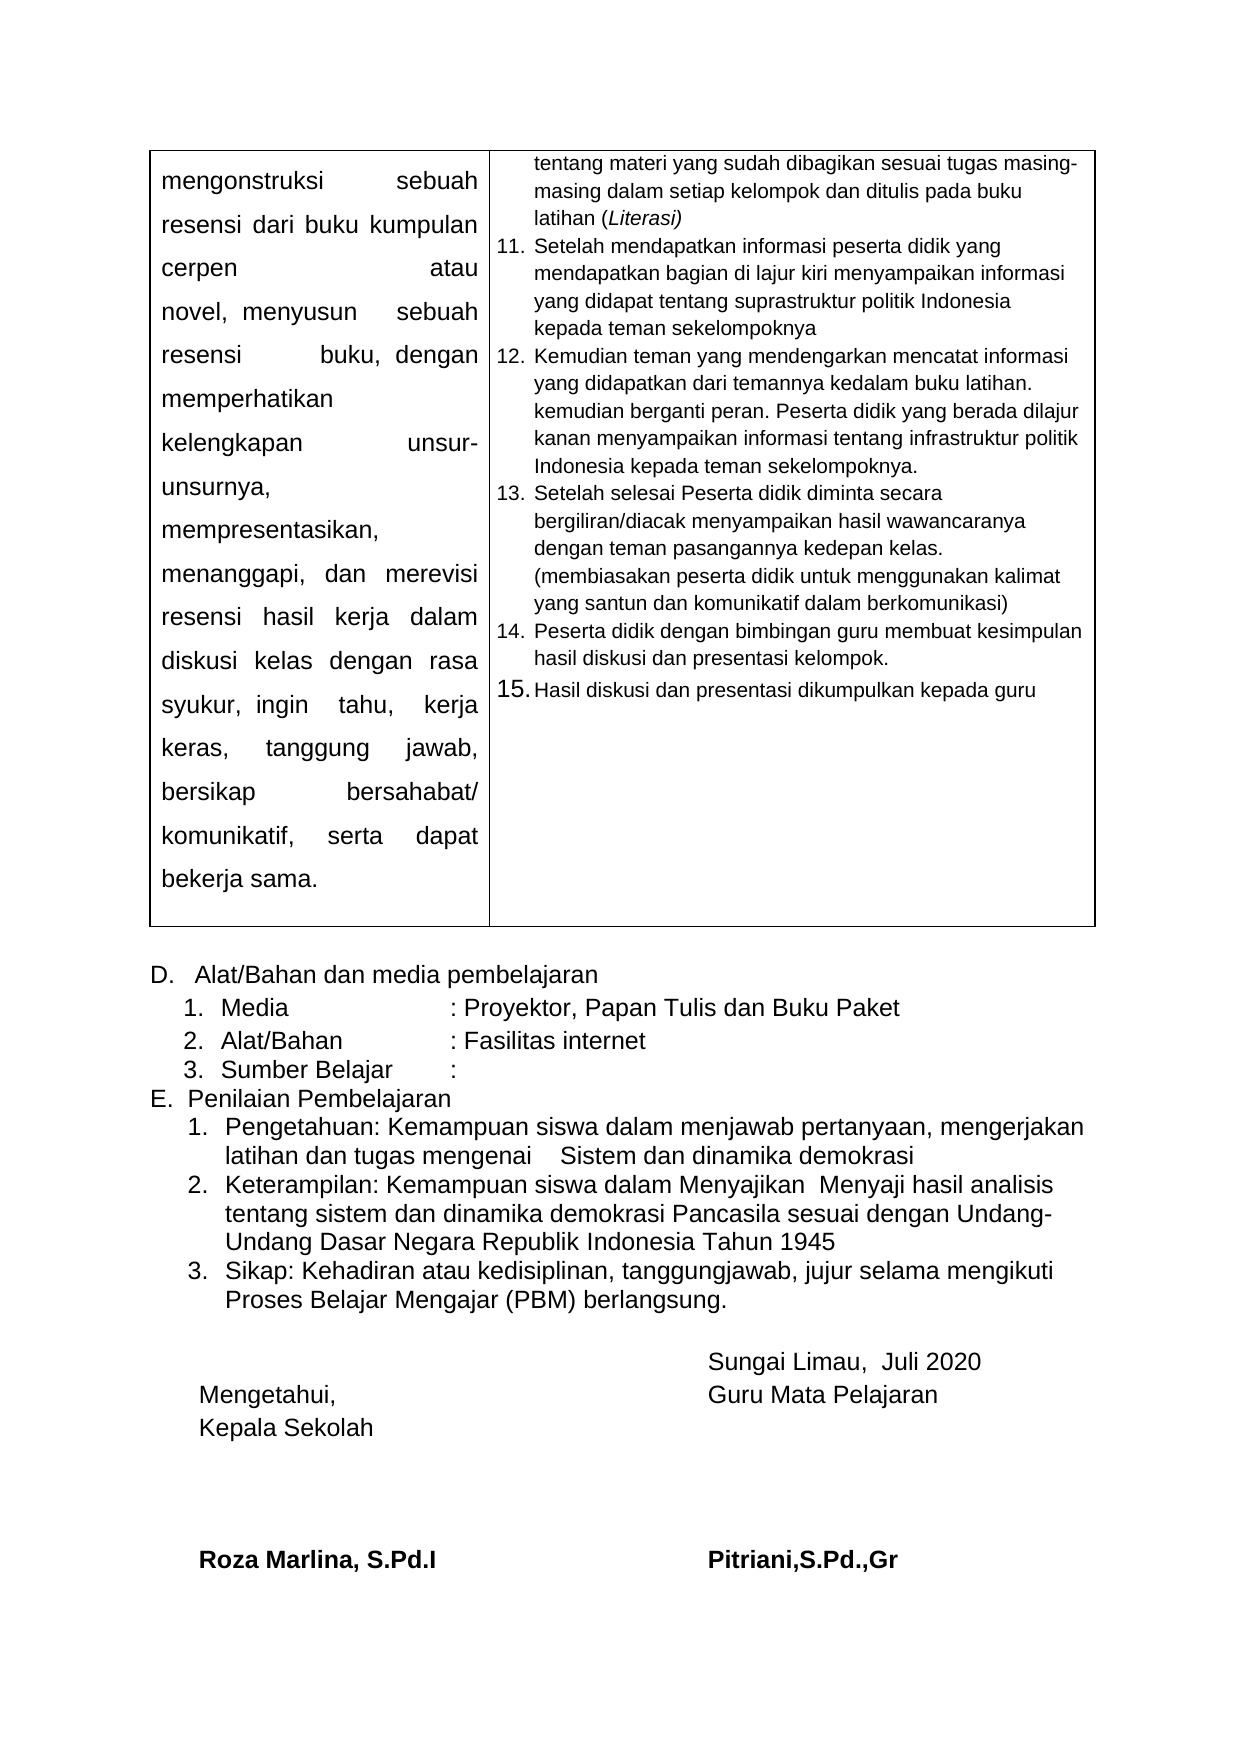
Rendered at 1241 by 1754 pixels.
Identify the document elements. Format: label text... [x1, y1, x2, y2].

table_header Sungai Limau, Juli 2020 Guru Mata Pelajaran Pitriani,S.Pd.,Gr [696, 1347, 1101, 1577]
list Sumber Belajar : [183, 1055, 1090, 1084]
list Media : Proyektor, Papan Tulis dan Buku Paket [183, 993, 1090, 1022]
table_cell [490, 151, 1094, 926]
list Alat/Bahan dan media pembelajaran [150, 960, 1090, 989]
list Alat/Bahan : Fasilitas internet [183, 1026, 1090, 1055]
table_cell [151, 151, 489, 926]
list Penilaian Pembelajaran [150, 1084, 1090, 1112]
list Keterampilan: Kemampuan siswa dalam Menyajikan Menyaji hasil analisis tentang sistem dan dinamika demokrasi Pancasila sesuai dengan Undang-Undang Dasar Negara Republik Indonesia Tahun 1945 [187, 1170, 1090, 1256]
table_header Mengetahui, Kepala Sekolah Roza Marlina, S.Pd.I [188, 1347, 696, 1577]
list Pengetahuan: Kemampuan siswa dalam menjawab pertanyaan, mengerjakan latihan dan tugas mengenai Sistem dan dinamika demokrasi [187, 1112, 1090, 1170]
list Sikap: Kehadiran atau kedisiplinan, tanggungjawab, jujur selama mengikuti Proses Belajar Mengajar (PBM) berlangsung. [187, 1256, 1090, 1314]
